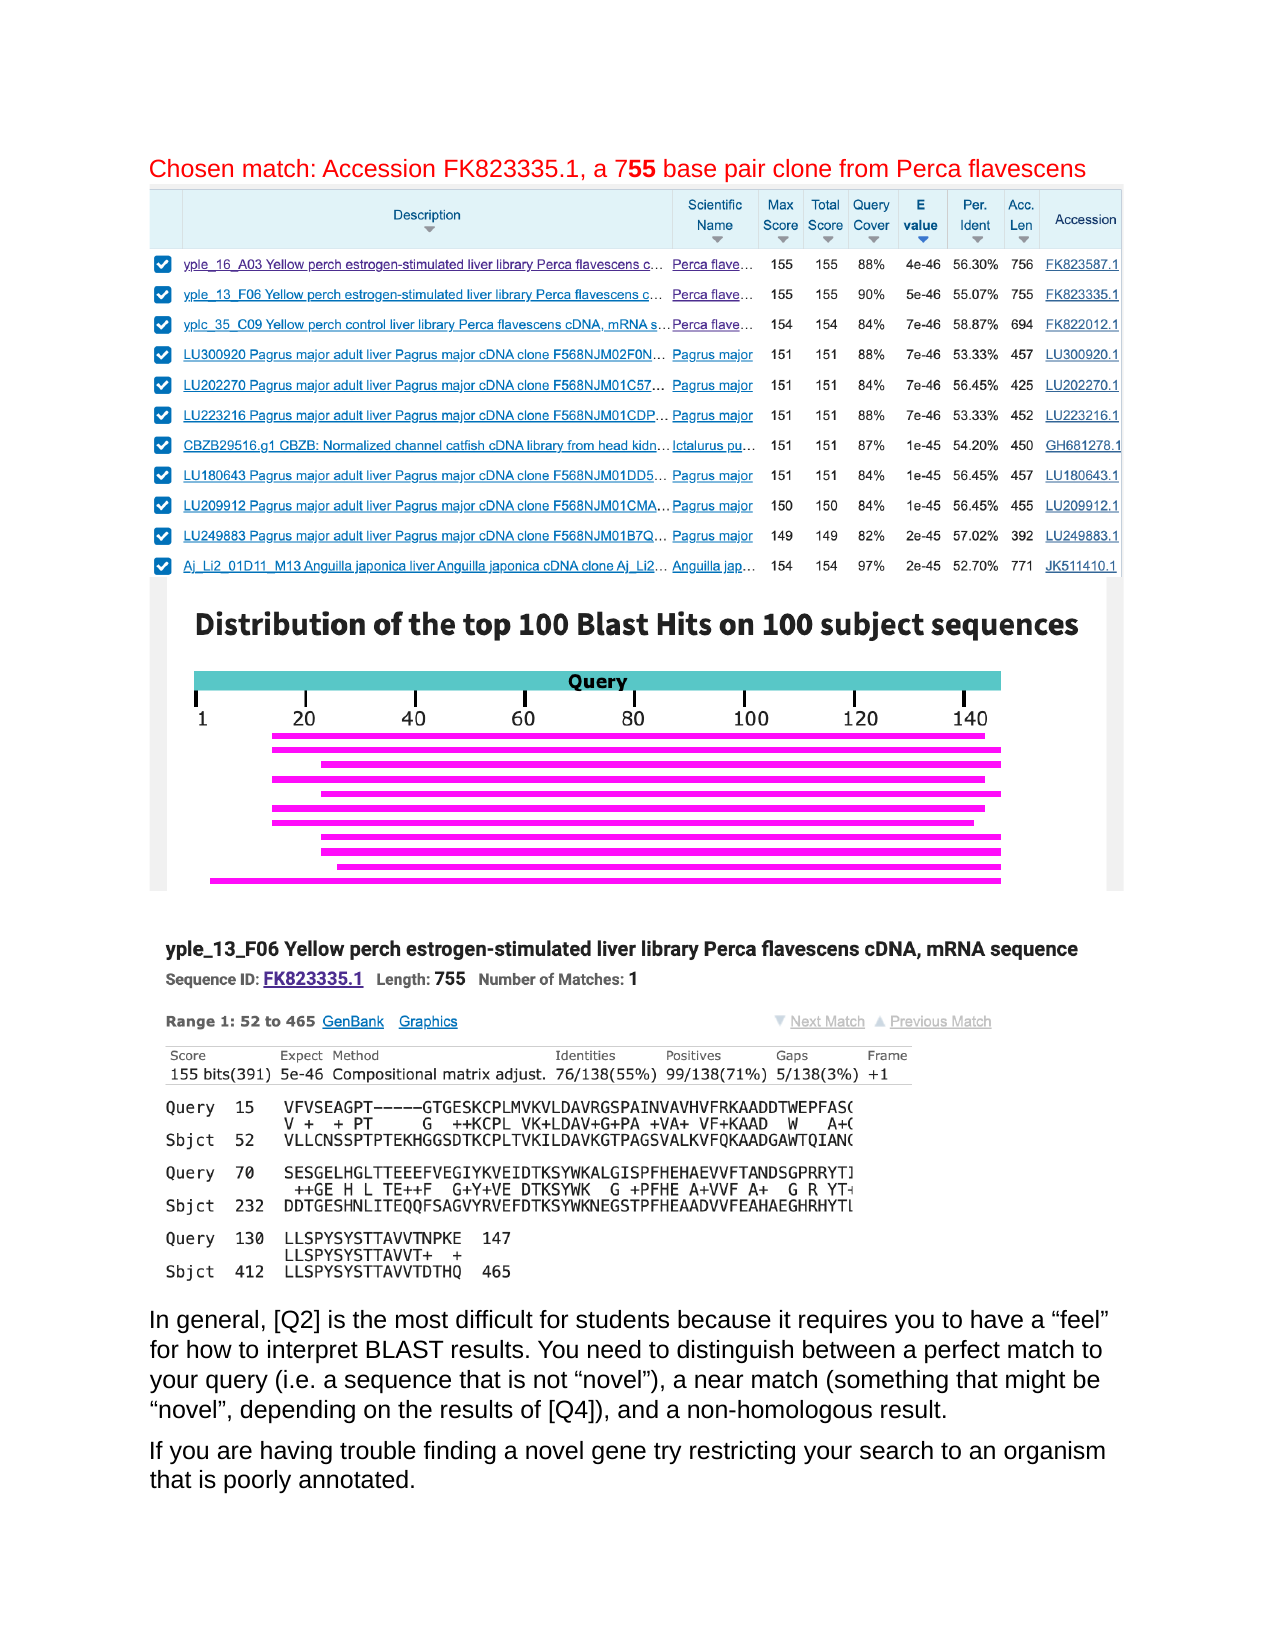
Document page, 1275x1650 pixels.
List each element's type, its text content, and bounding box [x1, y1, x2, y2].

text If you are having trouble finding a novel gene try restricting your search to an organism that is poorly annotated. [148, 1436, 1124, 1494]
picture [149, 184, 1124, 891]
picture [150, 932, 1125, 1294]
text In general, [Q2] is the most difficult for students because it requires you to have a “feel” for how to interpret BLAST results. You need to distinguish between a perfect match to your query (i.e. a sequence that is not “novel”), a near match (something that might be “novel”, depending on the results of [Q4]), and a non-homologous result. [148, 1305, 1124, 1424]
